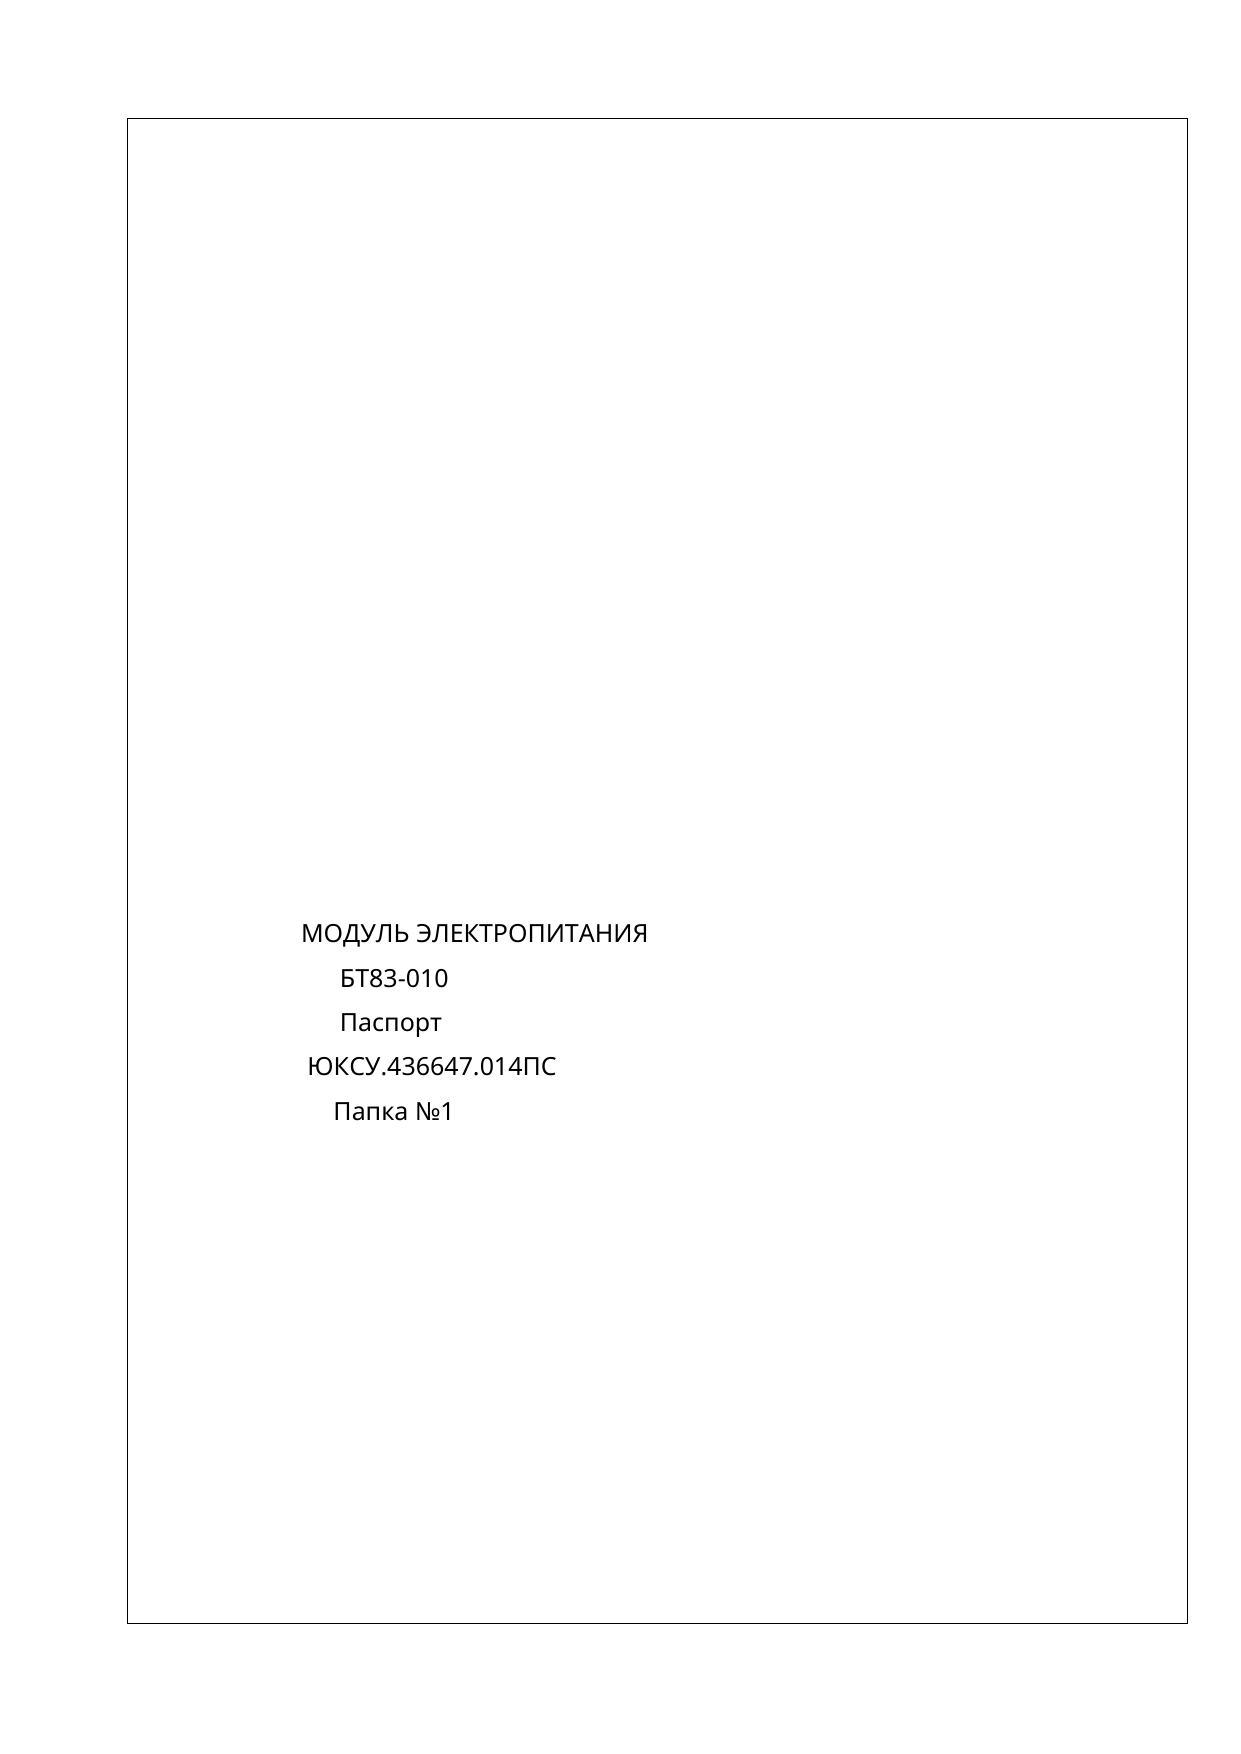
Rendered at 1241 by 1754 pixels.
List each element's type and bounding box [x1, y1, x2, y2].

table_header [128, 119, 1187, 1623]
